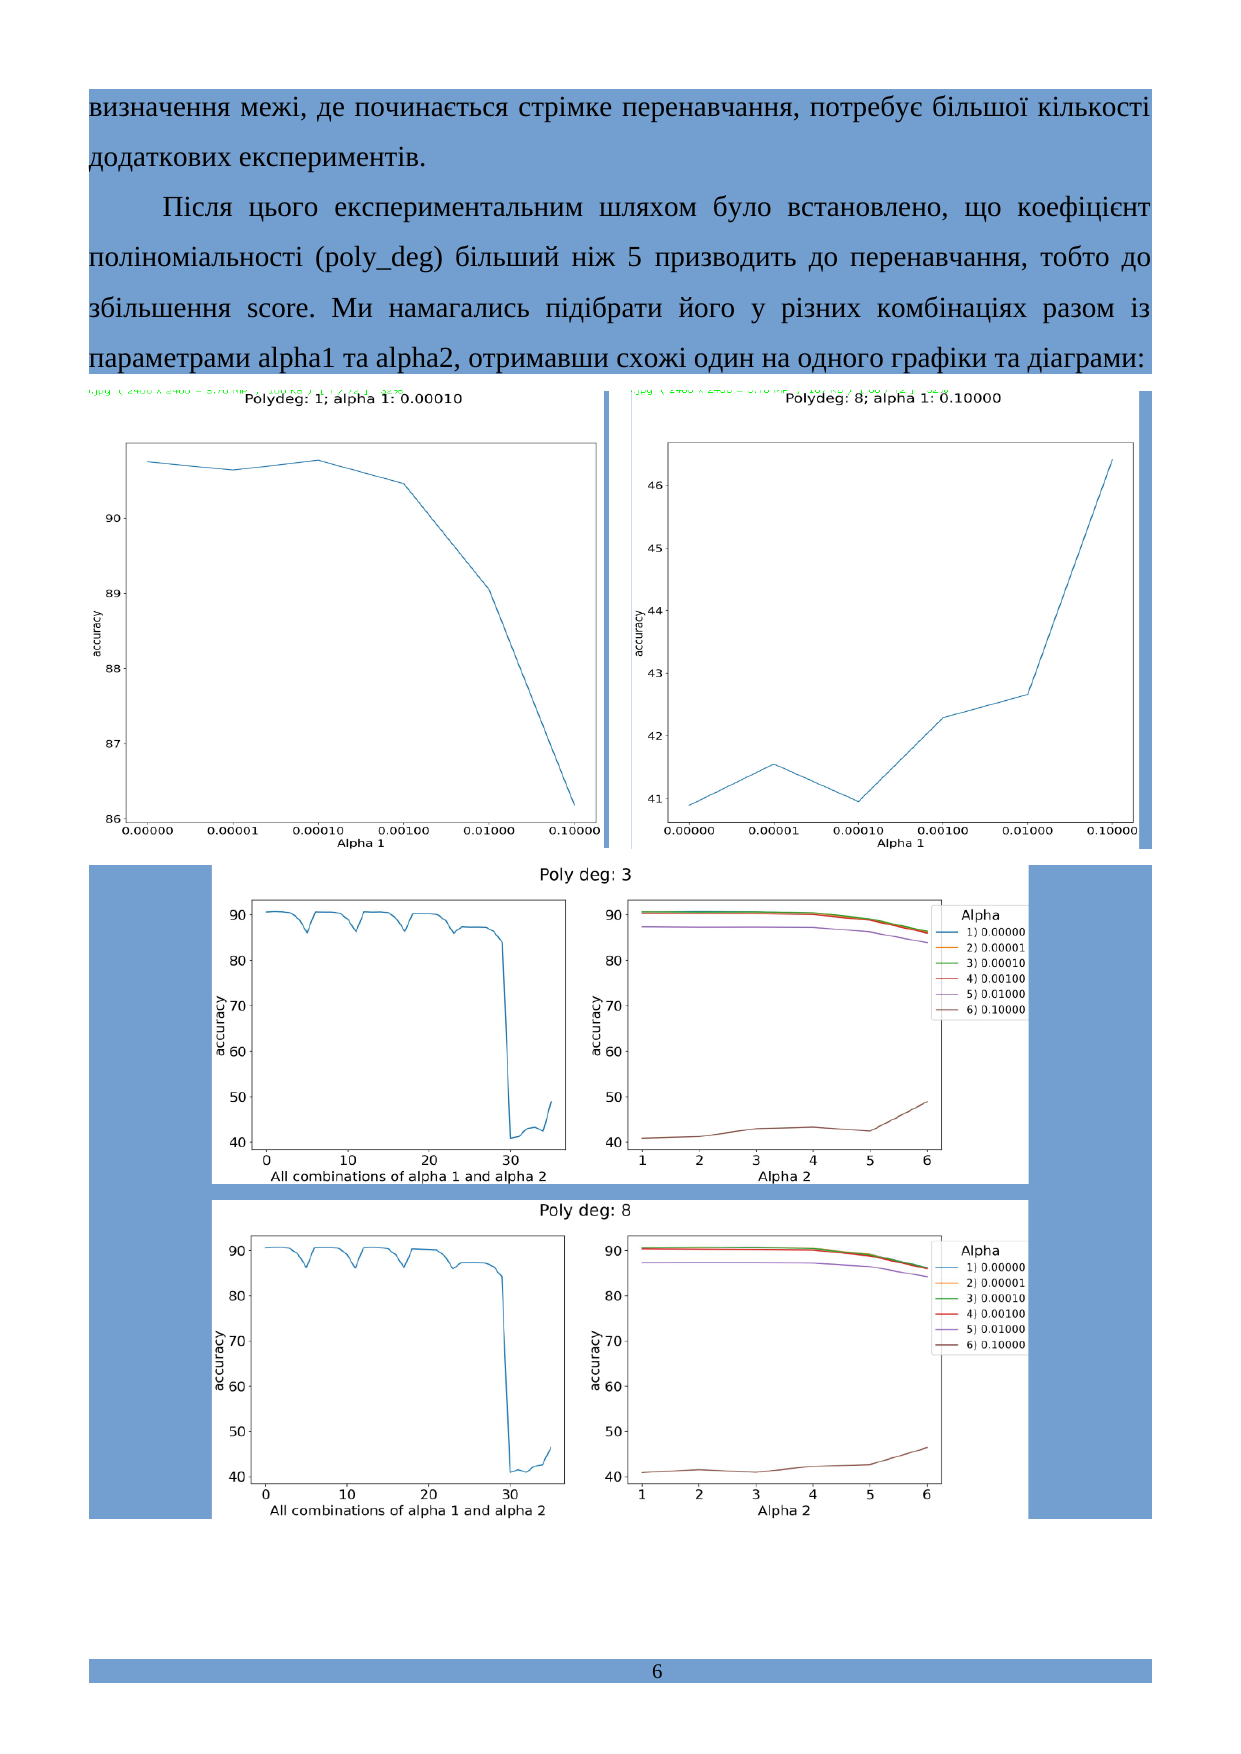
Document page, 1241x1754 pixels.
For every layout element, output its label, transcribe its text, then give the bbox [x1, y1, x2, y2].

table_header [78, 391, 620, 865]
text Після цього експериментальним шляхом було встановлено, що коефіцієнт поліноміальності (poly_deg) більший ніж 5 призводить до перенавчання, тобто до збільшення score. Ми намагались підібрати його у різних комбінаціях разом із параметрами alpha1 та alpha2, отримавши схожі один на одного графіки та діаграми: [89, 189, 1152, 374]
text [89, 89, 1152, 172]
table_header [620, 391, 1163, 865]
picture [211, 865, 1029, 1184]
picture [88, 390, 604, 849]
picture [211, 1200, 1029, 1519]
picture [631, 390, 1140, 849]
